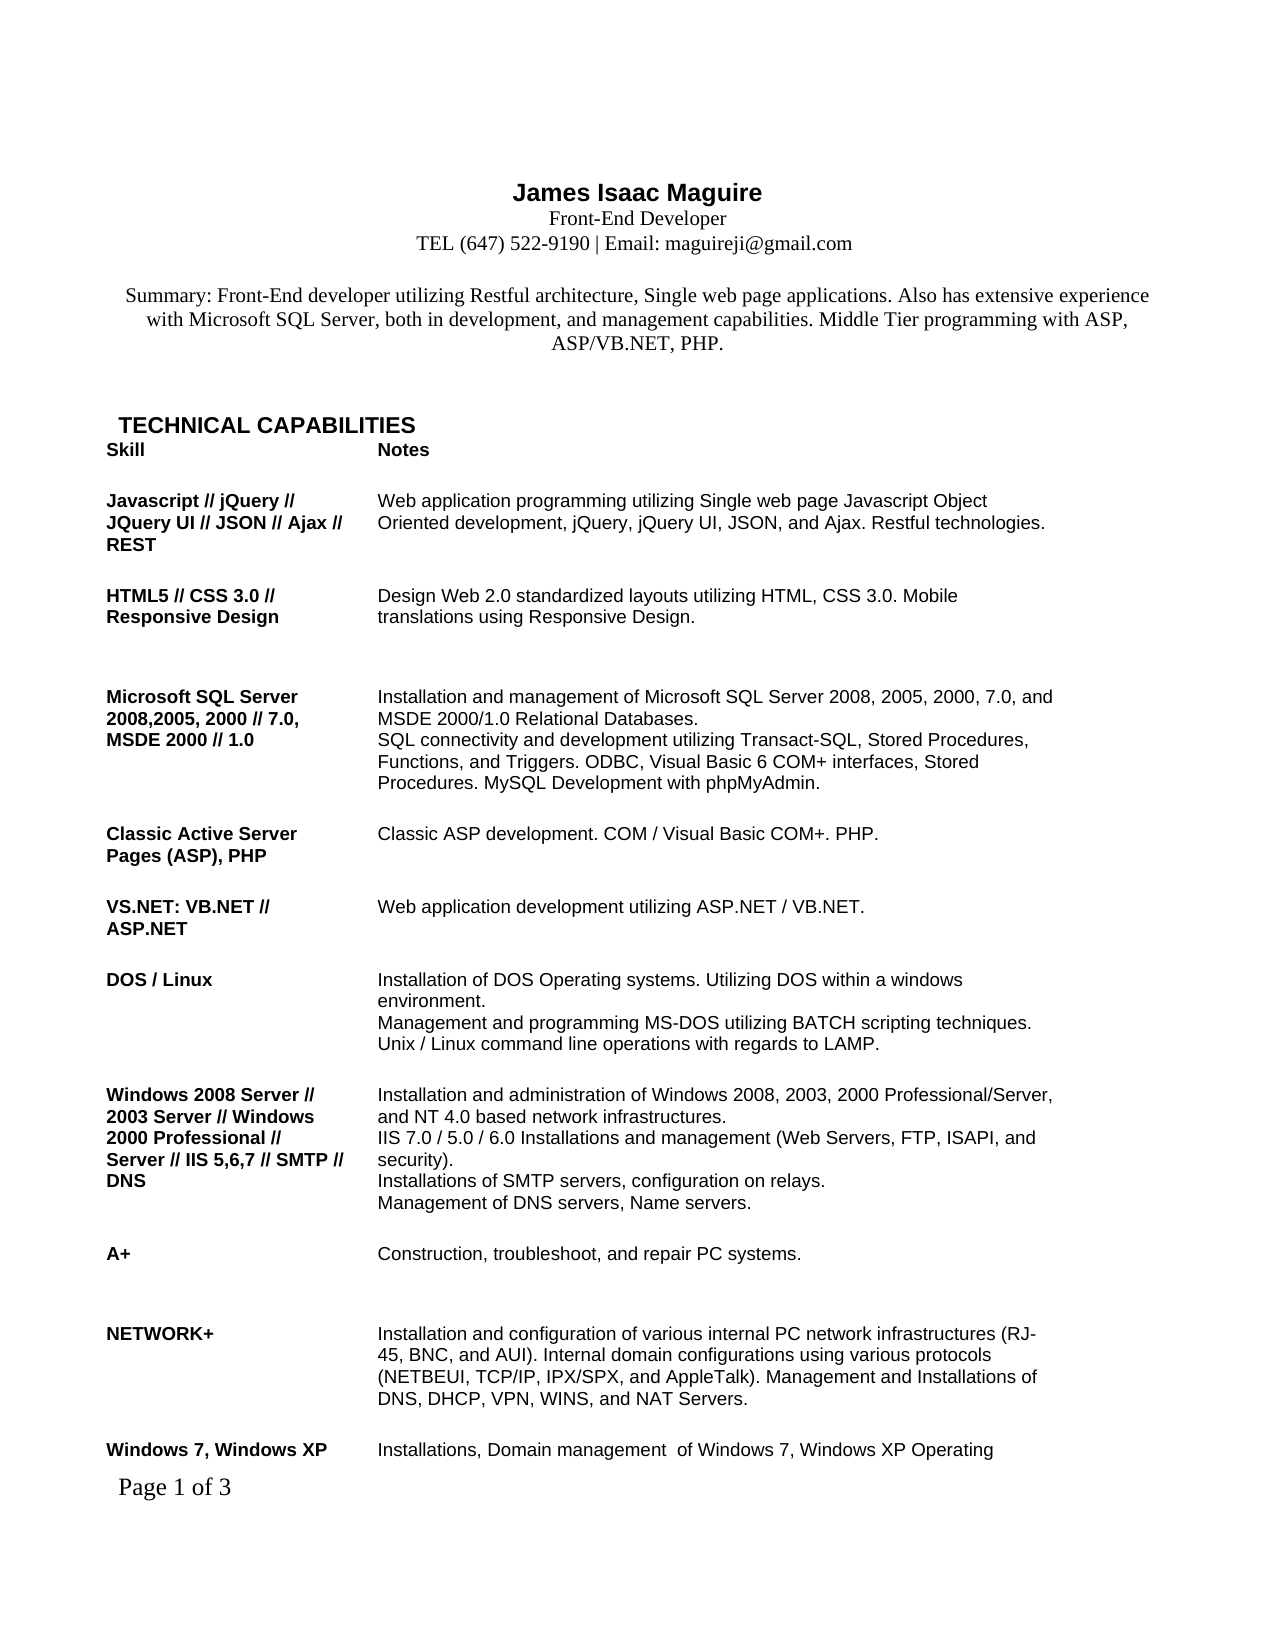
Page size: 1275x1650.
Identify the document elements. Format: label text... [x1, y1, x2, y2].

table_cell Classic Active Server Pages (ASP), PHP [95, 823, 366, 896]
text TECHNICAL CAPABILITIES [118, 384, 1157, 439]
table_cell Microsoft SQL Server 2008,2005, 2000 // 7.0, MSDE 2000 // 1.0 [95, 686, 366, 823]
table_cell Web application programming utilizing Single web page Javascript Object Oriented development, jQuery, jQuery UI, JSON, and Ajax. Restful technologies. [366, 490, 1070, 584]
text James Isaac Maguire [118, 178, 1157, 206]
table_header Skill [95, 439, 366, 490]
table_cell Javascript // jQuery // JQuery UI // JSON // Ajax // REST [95, 490, 366, 584]
table_cell Installation of DOS Operating systems. Utilizing DOS within a windows environment. Management and programming MS-DOS utilizing BATCH scripting techniques. Unix / Linux command line operations with regards to LAMP. [366, 968, 1070, 1084]
table_cell HTML5 // CSS 3.0 // Responsive Design [95, 585, 366, 686]
table_cell Web application development utilizing ASP.NET / VB.NET. [366, 896, 1070, 968]
table_cell Installation and configuration of various internal PC network infrastructures (RJ-45, BNC, and AUI). Internal domain configurations using various protocols (NETBEUI, TCP/IP, IPX/SPX, and AppleTalk). Management and Installations of DNS, DHCP, VPN, WINS, and NAT Servers. [366, 1323, 1070, 1438]
table_cell Classic ASP development. COM / Visual Basic COM+. PHP. [366, 823, 1070, 896]
table_cell Construction, troubleshoot, and repair PC systems. [366, 1243, 1070, 1323]
table_cell DOS / Linux [95, 968, 366, 1084]
table_cell Installation and administration of Windows 2008, 2003, 2000 Professional/Server, and NT 4.0 based network infrastructures. IIS 7.0 / 5.0 / 6.0 Installations and management (Web Servers, FTP, ISAPI, and security). Installations of SMTP servers, configuration on relays. Management of DNS servers, Name servers. [366, 1084, 1070, 1243]
table_cell Windows 7, Windows XP [95, 1439, 366, 1470]
table_cell Installations, Domain management of Windows 7, Windows XP Operating systems. [366, 1439, 1070, 1470]
table_cell NETWORK+ [95, 1323, 366, 1438]
text TEL (647) 522-9190 | Email: maguireji@gmail.com Summary: Front-End developer utilizing Restful architecture, Single web page applications. Also has extensive experience with Microsoft SQL Server, both in development, and management capabilities. Middle Tier programming with ASP, ASP/VB.NET, PHP. [118, 230, 1157, 384]
table_header Notes [366, 439, 1070, 490]
table_cell VS.NET: VB.NET // ASP.NET [95, 896, 366, 968]
table_cell Design Web 2.0 standardized layouts utilizing HTML, CSS 3.0. Mobile translations using Responsive Design. [366, 585, 1070, 686]
table_cell A+ [95, 1243, 366, 1323]
table_cell Windows 2008 Server // 2003 Server // Windows 2000 Professional // Server // IIS 5,6,7 // SMTP // DNS [95, 1084, 366, 1243]
table_cell Installation and management of Microsoft SQL Server 2008, 2005, 2000, 7.0, and MSDE 2000/1.0 Relational Databases. SQL connectivity and development utilizing Transact-SQL, Stored Procedures, Functions, and Triggers. ODBC, Visual Basic 6 COM+ interfaces, Stored Procedures. MySQL Development with phpMyAdmin. [366, 686, 1070, 823]
text Front-End Developer [118, 206, 1157, 230]
